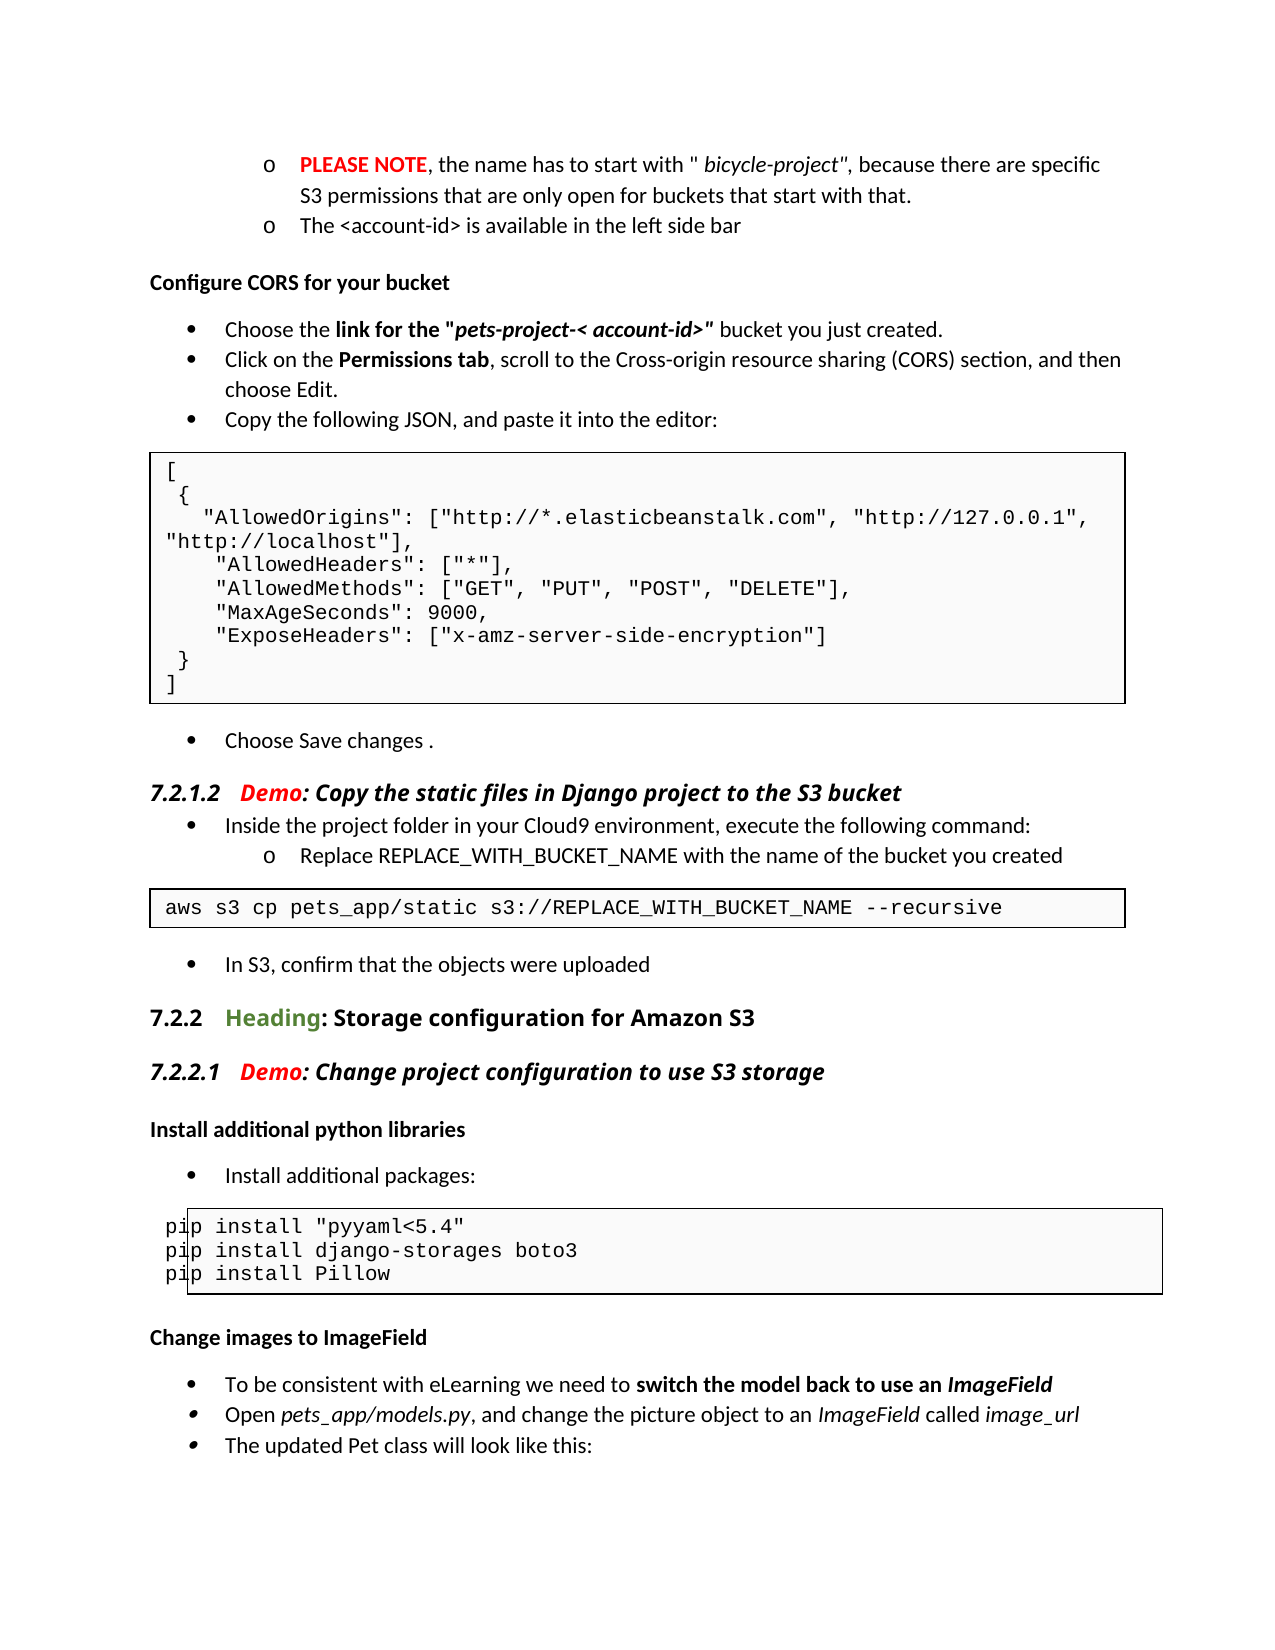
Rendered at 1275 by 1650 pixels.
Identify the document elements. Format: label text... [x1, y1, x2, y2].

list Choose Save changes . [187, 726, 1125, 754]
list Copy the following JSON, and paste it into the editor: [187, 406, 1125, 433]
list Inside the project folder in your Cloud9 environment, execute the following command: [187, 811, 1125, 839]
text Configure CORS for your bucket [150, 268, 1125, 296]
subtitle Heading: Storage configuration for Amazon S3 [150, 1001, 1125, 1033]
list Open pets_app/models.py, and change the picture object to an ImageField called image_url [187, 1401, 1125, 1429]
list PLEASE NOTE, the name has to start with " bicycle-project", because there are specific S3 permissions that are only open for buckets that start with that. [262, 150, 1125, 209]
text Install additional python libraries [150, 1115, 1125, 1143]
list The updated Pet class will look like this: [187, 1431, 1125, 1459]
subtitle Demo: Change project configuration to use S3 storage [150, 1056, 1125, 1087]
list Choose the link for the "pets-project-< account-id>" bucket you just created. [187, 315, 1125, 343]
list Install additional packages: [187, 1162, 1125, 1190]
list Click on the Permissions tab, scroll to the Cross-origin resource sharing (CORS) section, and then choose Edit. [187, 345, 1125, 403]
list Replace REPLACE_WITH_BUCKET_NAME with the name of the bucket you created [262, 841, 1125, 870]
list The <account-id> is available in the left side bar [262, 212, 1125, 241]
list To be consistent with eLearning we need to switch the model back to use an ImageField [187, 1370, 1125, 1398]
list In S3, confirm that the objects were uploaded [187, 950, 1125, 978]
text Change images to ImageField [150, 1323, 1125, 1352]
subtitle Demo: Copy the static files in Django project to the S3 bucket [150, 777, 1125, 808]
